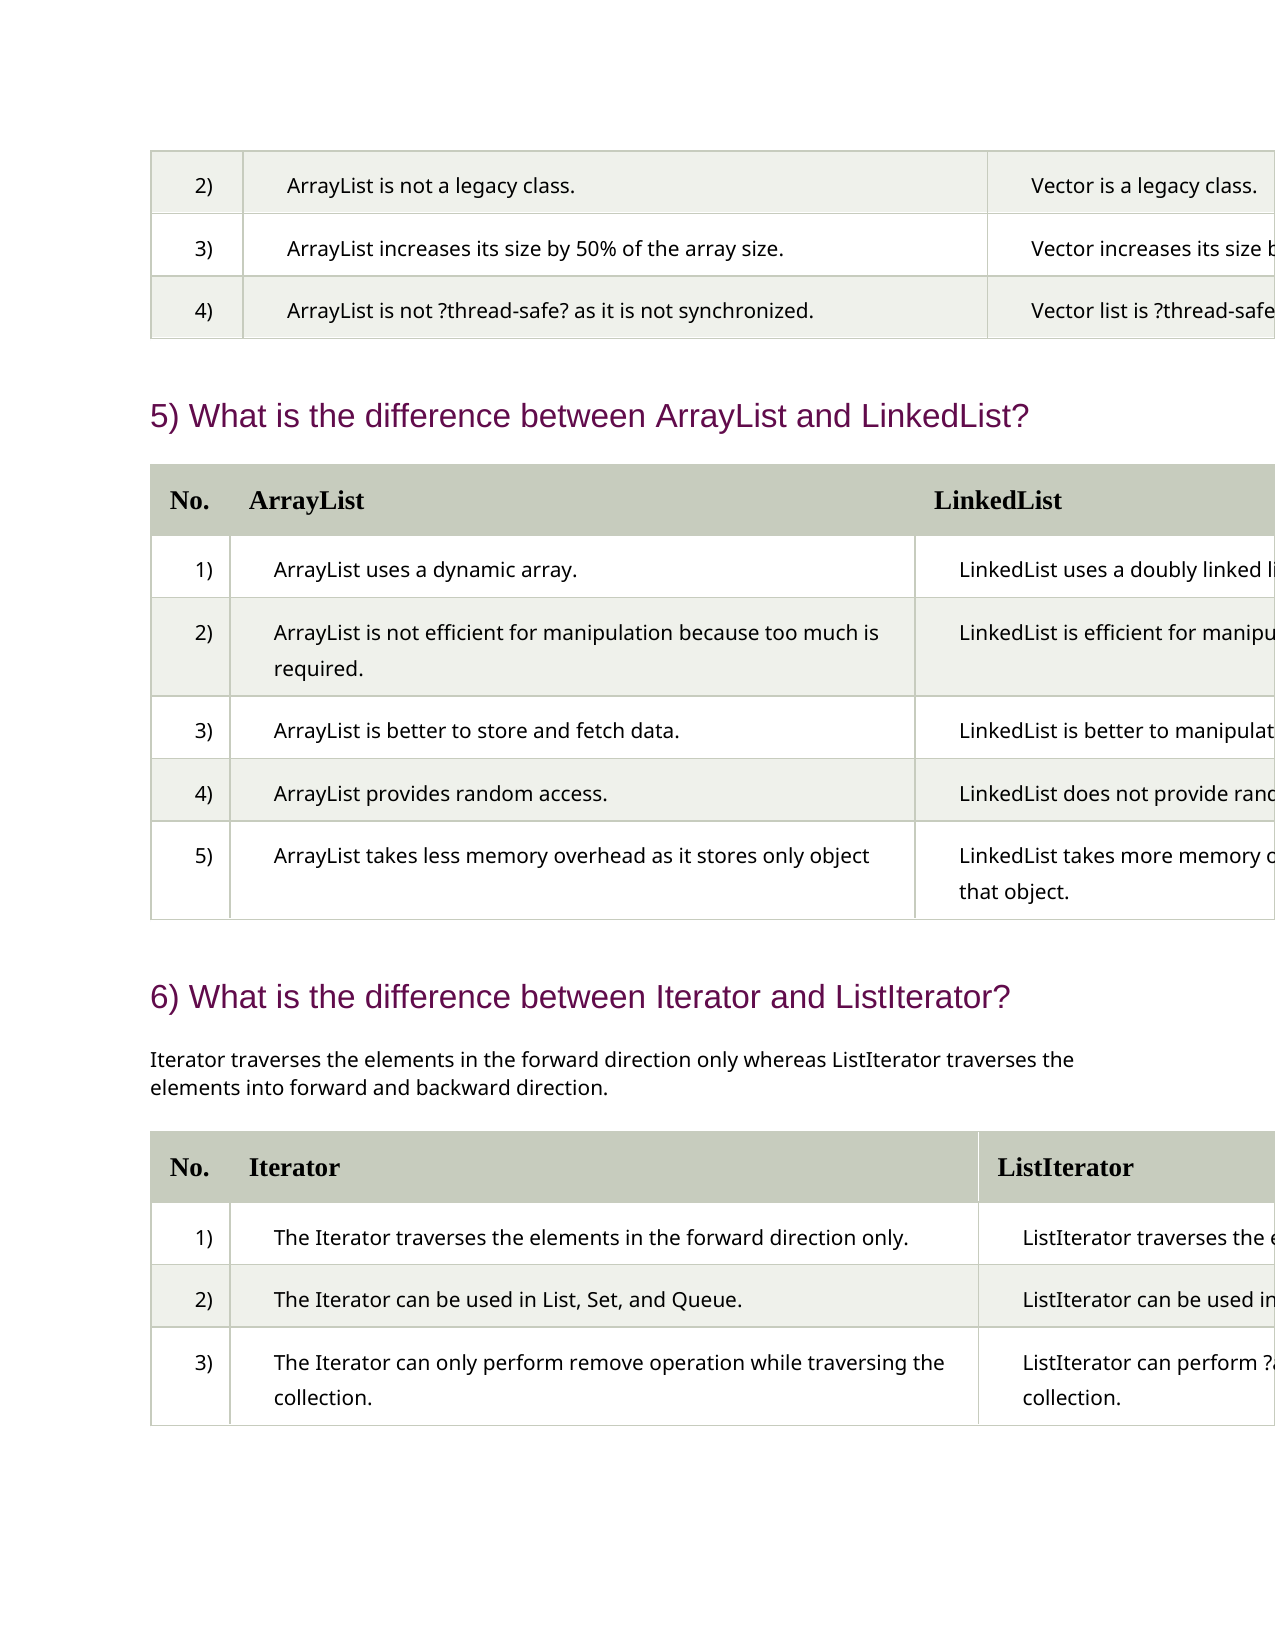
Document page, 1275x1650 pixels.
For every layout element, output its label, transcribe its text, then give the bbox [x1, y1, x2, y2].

table_cell ListIterator traverses the elements in backward and forward directions both. [979, 1203, 1274, 1263]
table_cell 2) [152, 1265, 229, 1326]
table_cell 3) [152, 214, 242, 275]
table_cell 5) [152, 822, 229, 918]
table_cell 1) [152, 536, 229, 597]
table_cell ArrayList increases its size by 50% of the array size. [244, 214, 987, 275]
table_cell ArrayList takes less memory overhead as it stores only object [231, 822, 914, 918]
table_cell ArrayList is not ?thread-safe? as it is not synchronized. [244, 277, 987, 337]
text 5) What is the difference between ArrayList and LinkedList? [150, 396, 1125, 435]
table_cell LinkedList uses a doubly linked list. [916, 536, 1274, 597]
table_cell LinkedList takes more memory overhead, as it stores the object as well as the address of that object. [916, 822, 1274, 918]
table_cell 1) [152, 1203, 229, 1263]
table_cell 2) [152, 598, 229, 695]
table_header LinkedList [915, 466, 1274, 534]
table_cell ListIterator can perform ?add,? ?remove,? and ?set? operation while traversing the collection. [979, 1328, 1274, 1424]
table_header ListIterator [979, 1132, 1274, 1201]
table_cell Vector increases its size by doubling the array size. [988, 214, 1274, 275]
table_cell 4) [152, 277, 242, 337]
table_cell Vector list is ?thread-safe? as it?s every method is synchronized. [988, 277, 1274, 337]
table_header No. [152, 466, 230, 534]
table_header No. [152, 1132, 230, 1201]
table_cell ArrayList is not a legacy class. [244, 152, 987, 212]
table_cell LinkedList is better to manipulate data. [916, 697, 1274, 757]
table_cell ArrayList is better to store and fetch data. [231, 697, 914, 757]
table_cell 2) [152, 152, 242, 212]
table_cell ListIterator can be used in List only. [979, 1265, 1274, 1326]
table_header Iterator [230, 1132, 978, 1201]
table_cell ArrayList provides random access. [231, 759, 914, 820]
table_cell 3) [152, 1328, 229, 1424]
table_cell 3) [152, 697, 229, 757]
table_header ArrayList [230, 466, 915, 534]
table_cell 4) [152, 759, 229, 820]
text Iterator traverses the elements in the forward direction only whereas ListIterator traverses the elements into forward and backward direction. [150, 1045, 1125, 1102]
table_cell The Iterator traverses the elements in the forward direction only. [231, 1203, 978, 1263]
table_cell The Iterator can be used in List, Set, and Queue. [231, 1265, 978, 1326]
table_cell LinkedList does not provide random access. [916, 759, 1274, 820]
table_cell ArrayList uses a dynamic array. [231, 536, 914, 597]
table_cell LinkedList is efficient for manipulation. [916, 598, 1274, 695]
table_cell ArrayList is not efficient for manipulation because too much is required. [231, 598, 914, 695]
text 6) What is the difference between Iterator and ListIterator? [150, 977, 1125, 1016]
table_cell Vector is a legacy class. [988, 152, 1274, 212]
table_cell The Iterator can only perform remove operation while traversing the collection. [231, 1328, 978, 1424]
